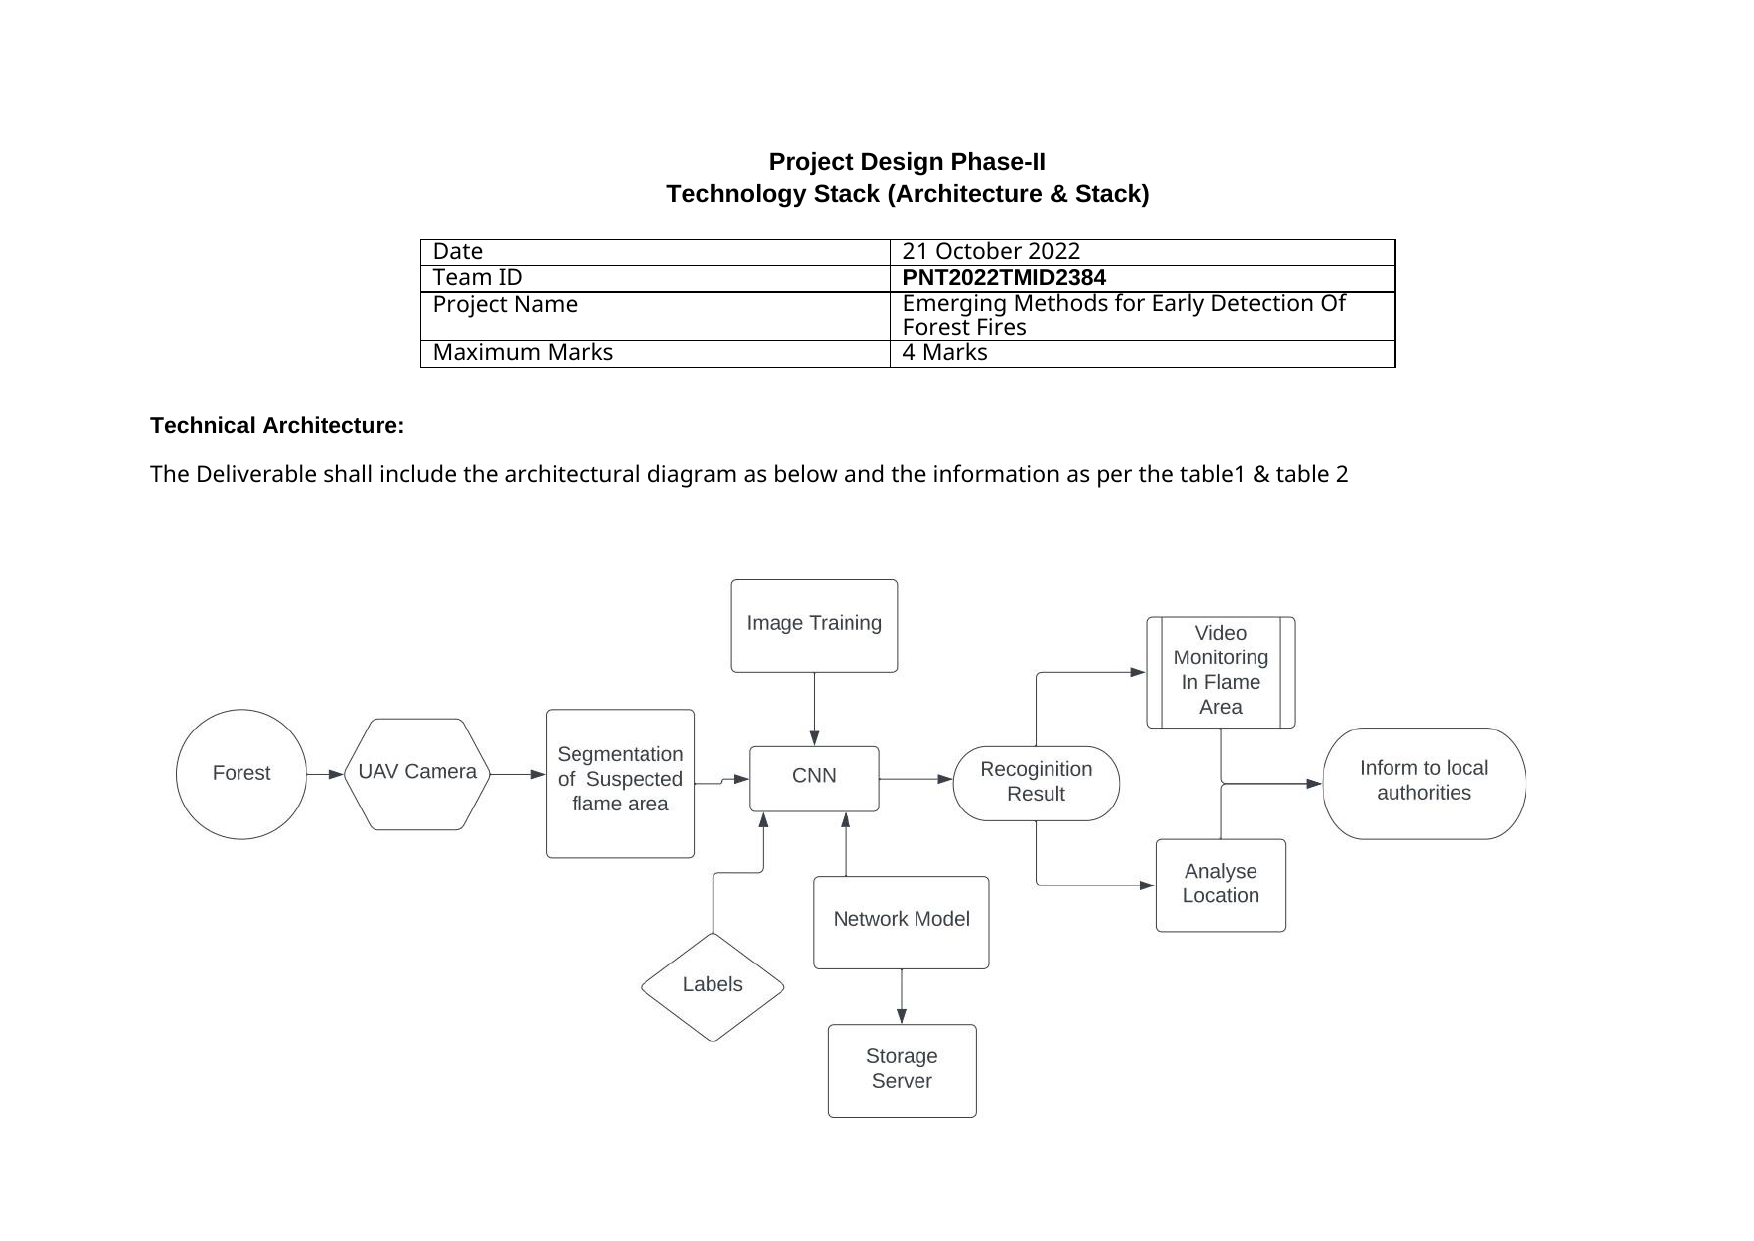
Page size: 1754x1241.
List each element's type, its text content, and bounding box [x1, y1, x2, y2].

subtitle Technical Architecture: [150, 412, 1641, 438]
table_cell Emerging Methods for Early Detection Of Forest Fires [891, 293, 1394, 340]
table_cell Team ID [421, 266, 890, 291]
text The Deliverable shall include the architectural diagram as below and the information as per the table1 & table 2 [150, 458, 1641, 489]
table_cell Maximum Marks [421, 341, 890, 367]
table_header Date [421, 240, 890, 265]
table_cell Project Name [421, 293, 890, 340]
title Project Design Phase-II Technology Stack (Architecture & Stack) [666, 147, 1184, 207]
table_cell 4 Marks [891, 341, 1394, 367]
table_header 21 October 2022 [891, 240, 1394, 265]
picture [171, 575, 1527, 1119]
table_cell PNT2022TMID2384 [891, 266, 1394, 291]
